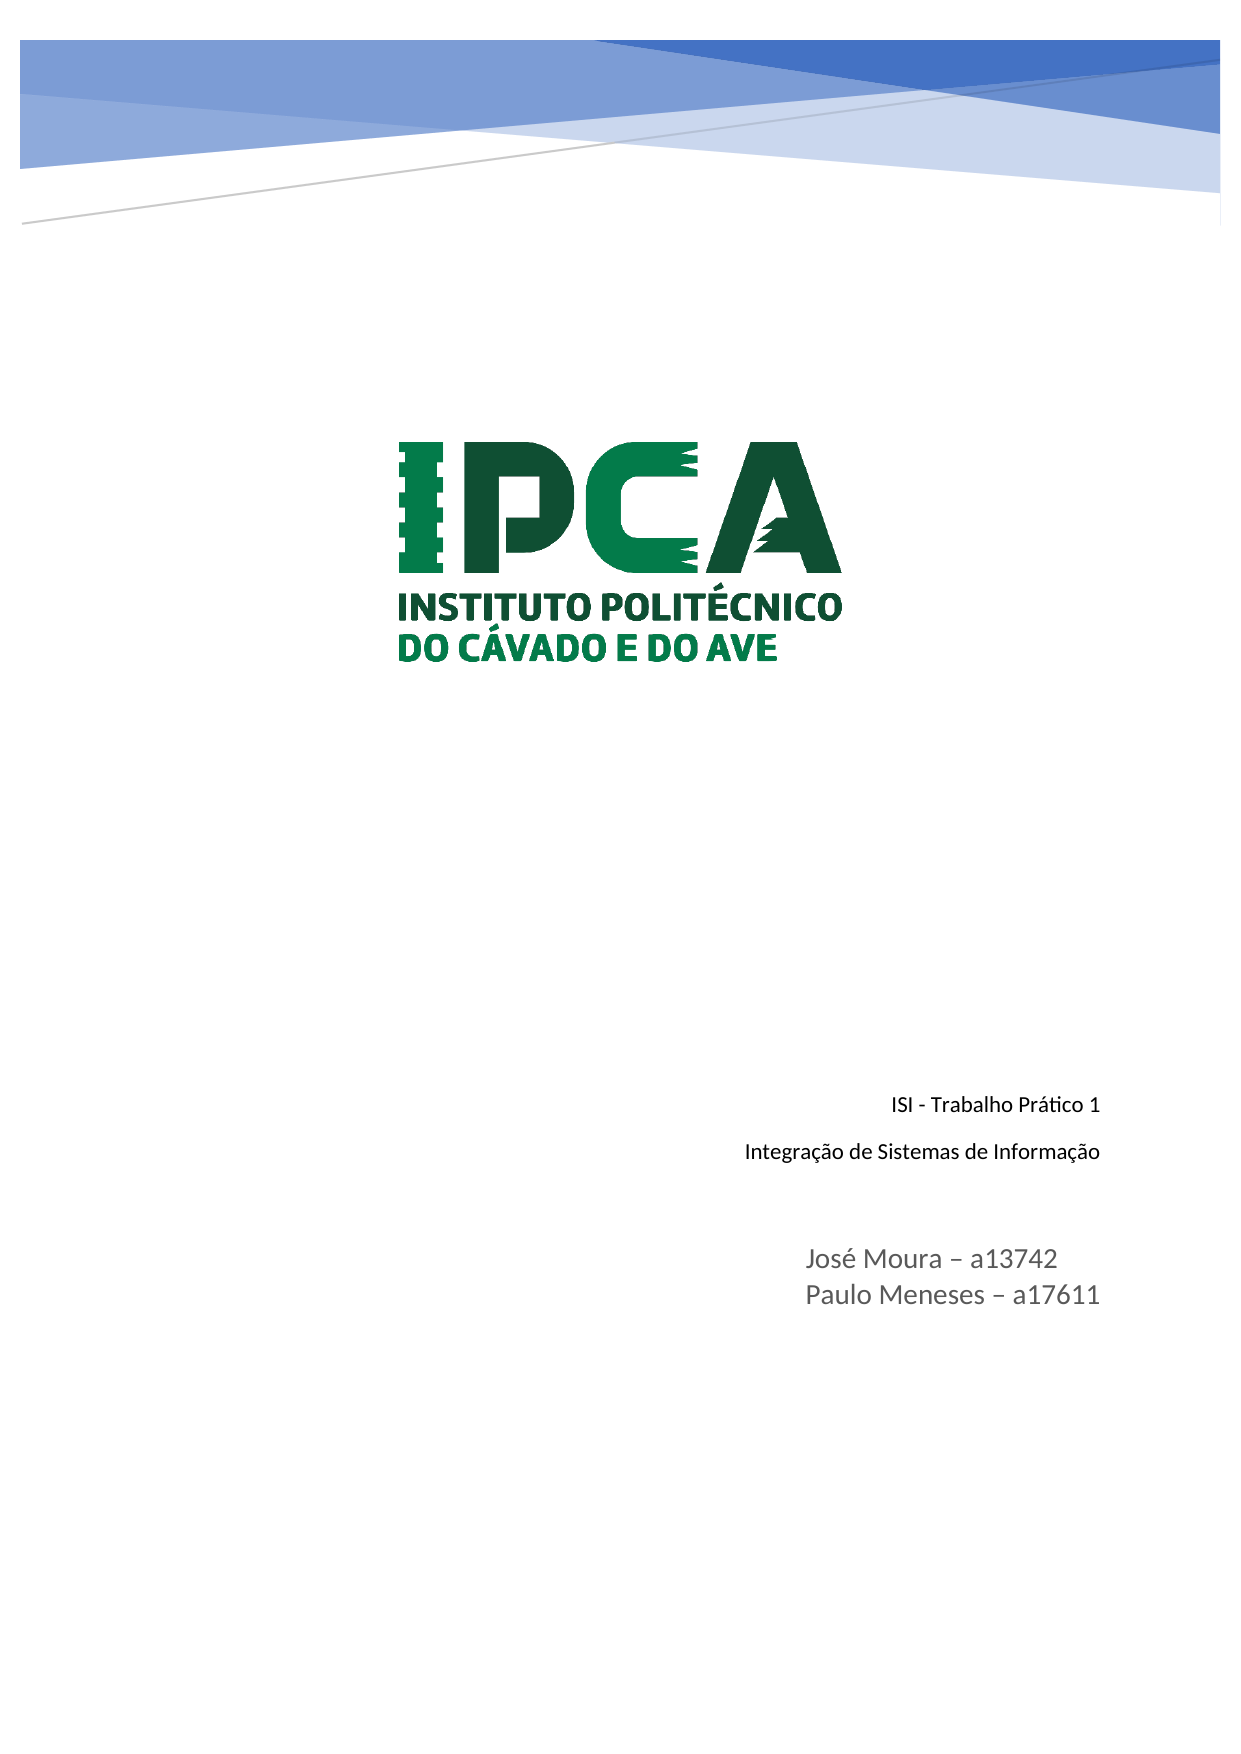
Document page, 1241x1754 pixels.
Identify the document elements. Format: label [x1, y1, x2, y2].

picture [20, 40, 1221, 240]
picture [392, 431, 848, 666]
